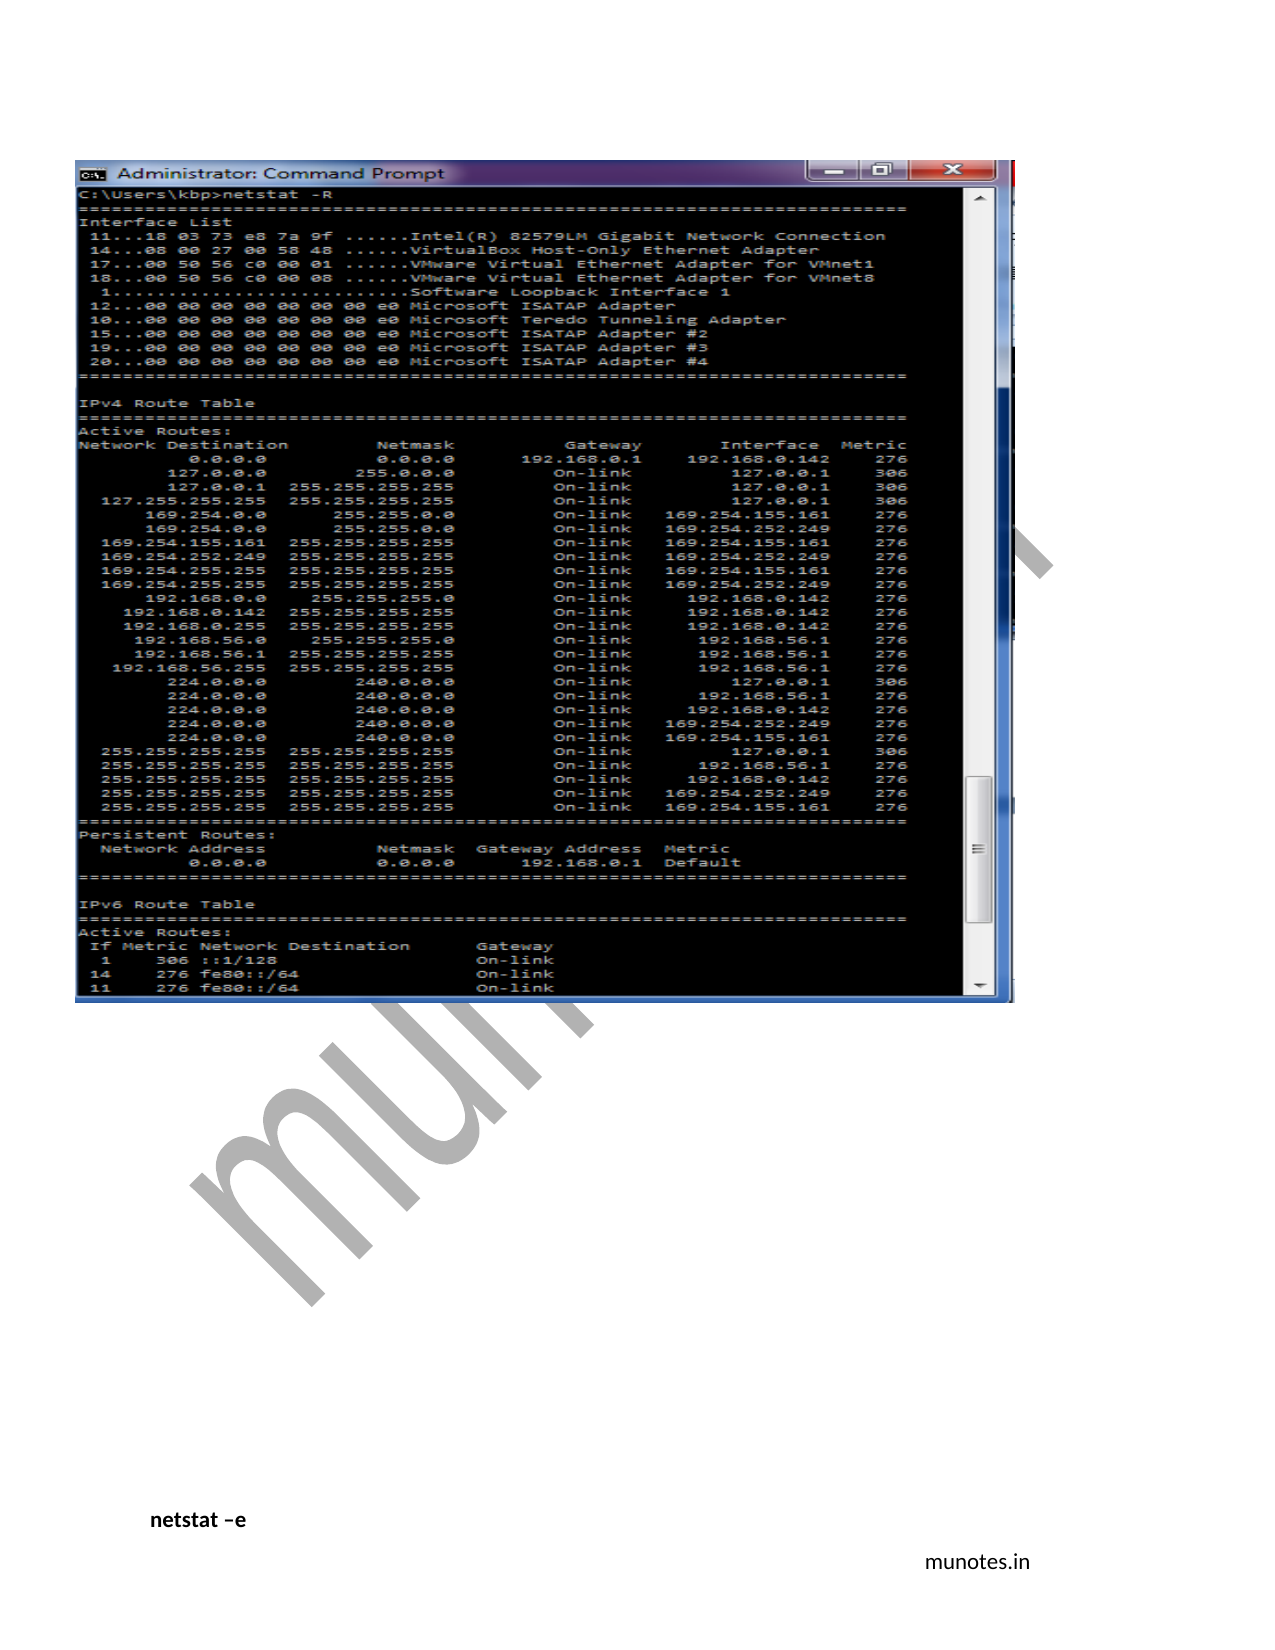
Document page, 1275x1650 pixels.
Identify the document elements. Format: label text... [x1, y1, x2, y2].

picture [75, 160, 1015, 1003]
text netstat –e [75, 1505, 1125, 1533]
